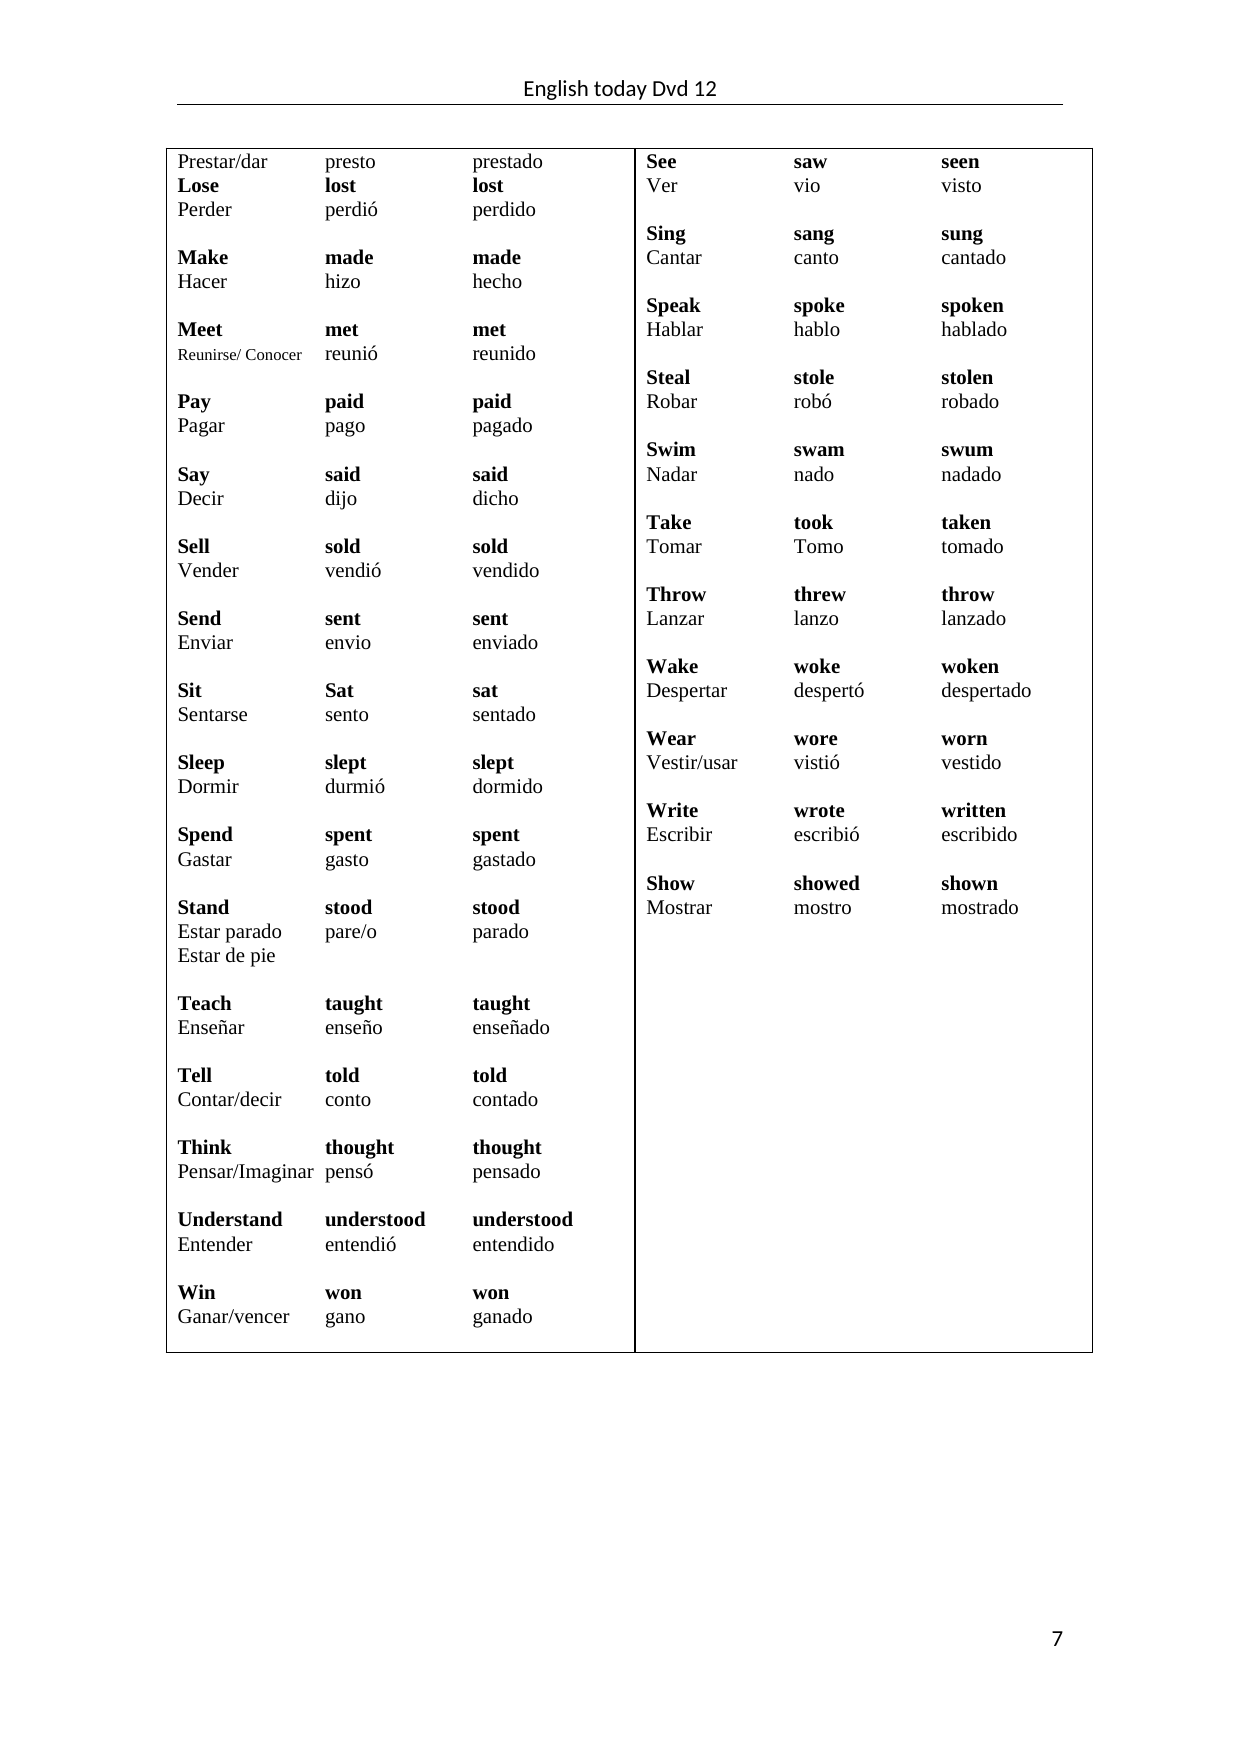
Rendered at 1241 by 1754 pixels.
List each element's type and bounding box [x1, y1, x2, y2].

table_header [636, 149, 1092, 1352]
table_header [167, 149, 634, 1352]
